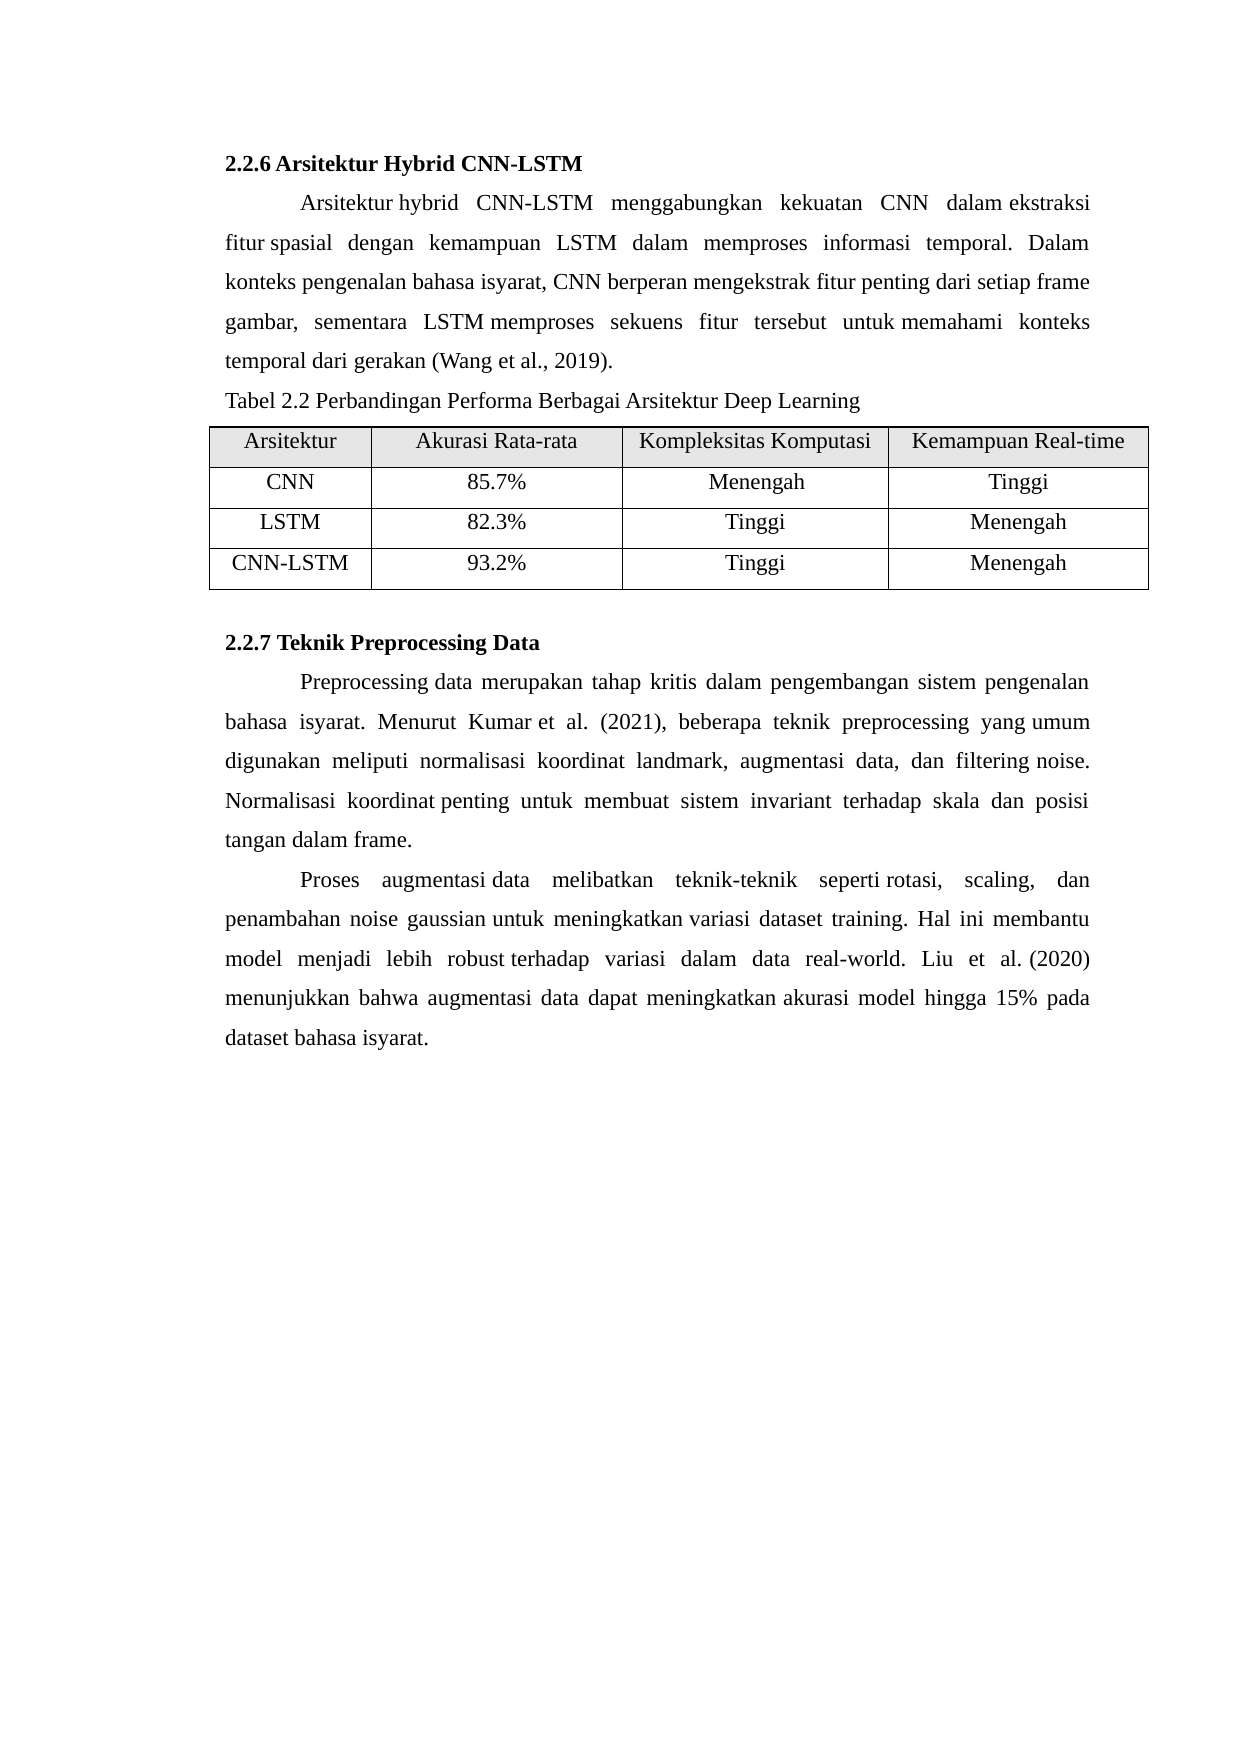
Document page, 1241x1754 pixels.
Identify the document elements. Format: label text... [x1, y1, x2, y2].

text 2.2.6 Arsitektur Hybrid CNN-LSTM [225, 150, 1090, 176]
table_cell 93.2% [372, 549, 622, 588]
table_header Akurasi Rata-rata [372, 428, 622, 467]
table_cell Tinggi [889, 468, 1148, 507]
table_cell LSTM [210, 509, 371, 548]
table_cell Tinggi [623, 509, 888, 548]
table_header Kemampuan Real-time [889, 428, 1148, 467]
table_cell Menengah [889, 549, 1148, 588]
text 2.2.7 Teknik Preprocessing Data [225, 629, 1090, 655]
table_cell 82.3% [372, 509, 622, 548]
text Tabel 2.2 Perbandingan Performa Berbagai Arsitektur Deep Learning [225, 387, 1090, 413]
table_cell 85.7% [372, 468, 622, 507]
table_cell Menengah [623, 468, 888, 507]
table_cell CNN [210, 468, 371, 507]
table_cell Menengah [889, 509, 1148, 548]
text Proses augmentasi data melibatkan teknik-teknik seperti rotasi, scaling, dan penambahan noise gaussian untuk meningkatkan variasi dataset training. Hal ini membantu model menjadi lebih robust terhadap variasi dalam data real-world. Liu et al. (2020) menunjukkan bahwa augmentasi data dapat meningkatkan akurasi model hingga 15% pada dataset bahasa isyarat. [225, 866, 1090, 1050]
table_cell CNN-LSTM [210, 549, 371, 588]
table_cell Tinggi [623, 549, 888, 588]
text Preprocessing data merupakan tahap kritis dalam pengembangan sistem pengenalan bahasa isyarat. Menurut Kumar et al. (2021), beberapa teknik preprocessing yang umum digunakan meliputi normalisasi koordinat landmark, augmentasi data, dan filtering noise. Normalisasi koordinat penting untuk membuat sistem invariant terhadap skala dan posisi tangan dalam frame. [225, 668, 1090, 853]
text Arsitektur hybrid CNN-LSTM menggabungkan kekuatan CNN dalam ekstraksi fitur spasial dengan kemampuan LSTM dalam memproses informasi temporal. Dalam konteks pengenalan bahasa isyarat, CNN berperan mengekstrak fitur penting dari setiap frame gambar, sementara LSTM memproses sekuens fitur tersebut untuk memahami konteks temporal dari gerakan (Wang et al., 2019). [225, 189, 1090, 374]
table_header Arsitektur [210, 428, 371, 467]
table_header Kompleksitas Komputasi [623, 428, 888, 467]
